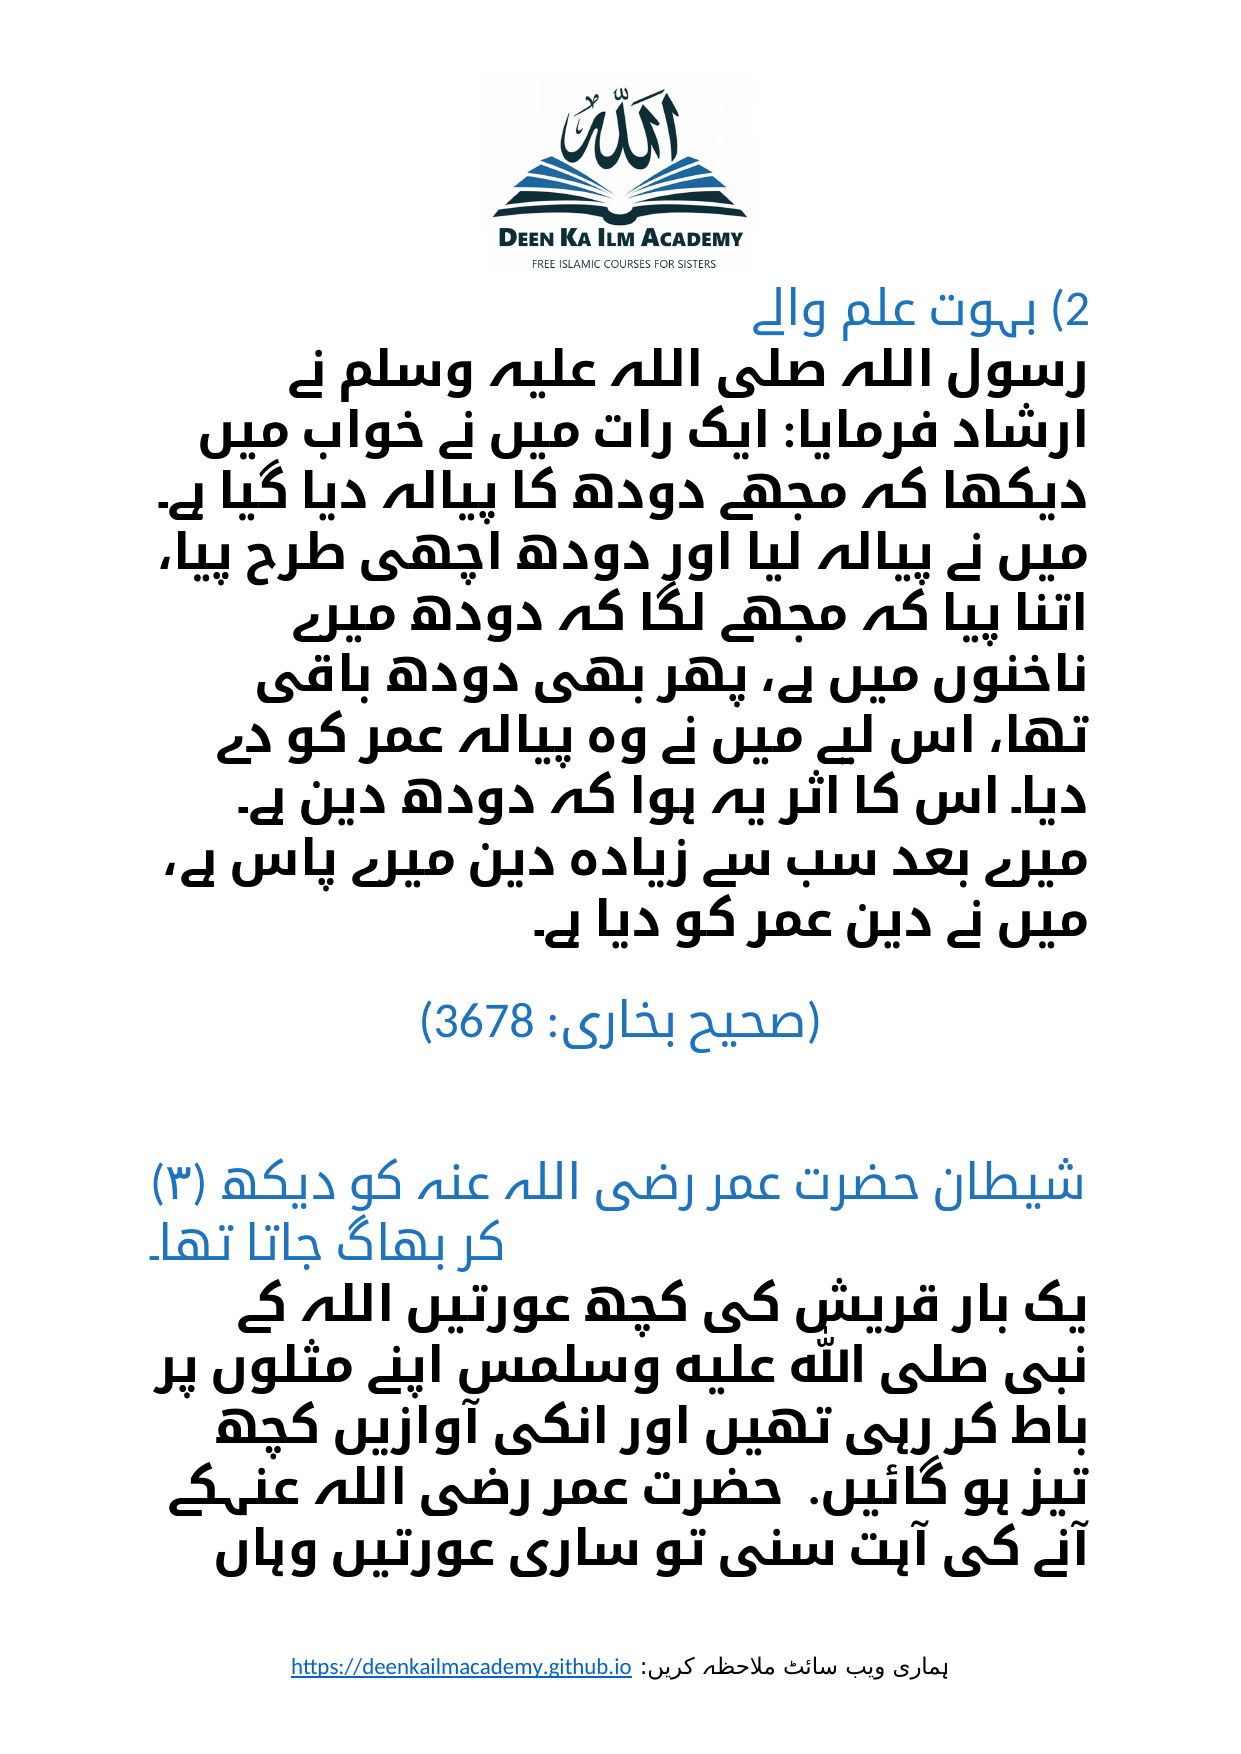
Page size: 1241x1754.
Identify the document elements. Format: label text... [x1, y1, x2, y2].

subtitle (۳) شیطان حضرت عمر رضی اللہ عنہ کو دیکھ کر بھاگ جاتا تھا۔ [150, 1151, 1090, 1273]
text رسول اللہ صلی اللہ علیہ وسلم نے ارشاد فرمایا: ایک رات میں نے خواب میں دیکھا کہ مجھے دودھ کا پیالہ دیا گیا ہے۔ میں نے پیالہ لیا اور دودھ اچھی طرح پیا، اتنا پیا کہ مجھے لگا کہ دودھ میرے ناخنوں میں ہے، پھر بھی دودھ باقی تھا، اس لیے میں نے وہ پیالہ عمر کو دے دیا۔ اس کا اثر یہ ہوا کہ دودھ دین ہے۔ میرے بعد سب سے زیادہ دین میرے پاس ہے، میں نے دین عمر کو دیا ہے۔ [150, 338, 1090, 948]
picture [482, 73, 759, 277]
subtitle (صحیح بخاری: 3678) [150, 988, 1090, 1049]
subtitle 2) بہوت علم والے [150, 277, 1090, 338]
